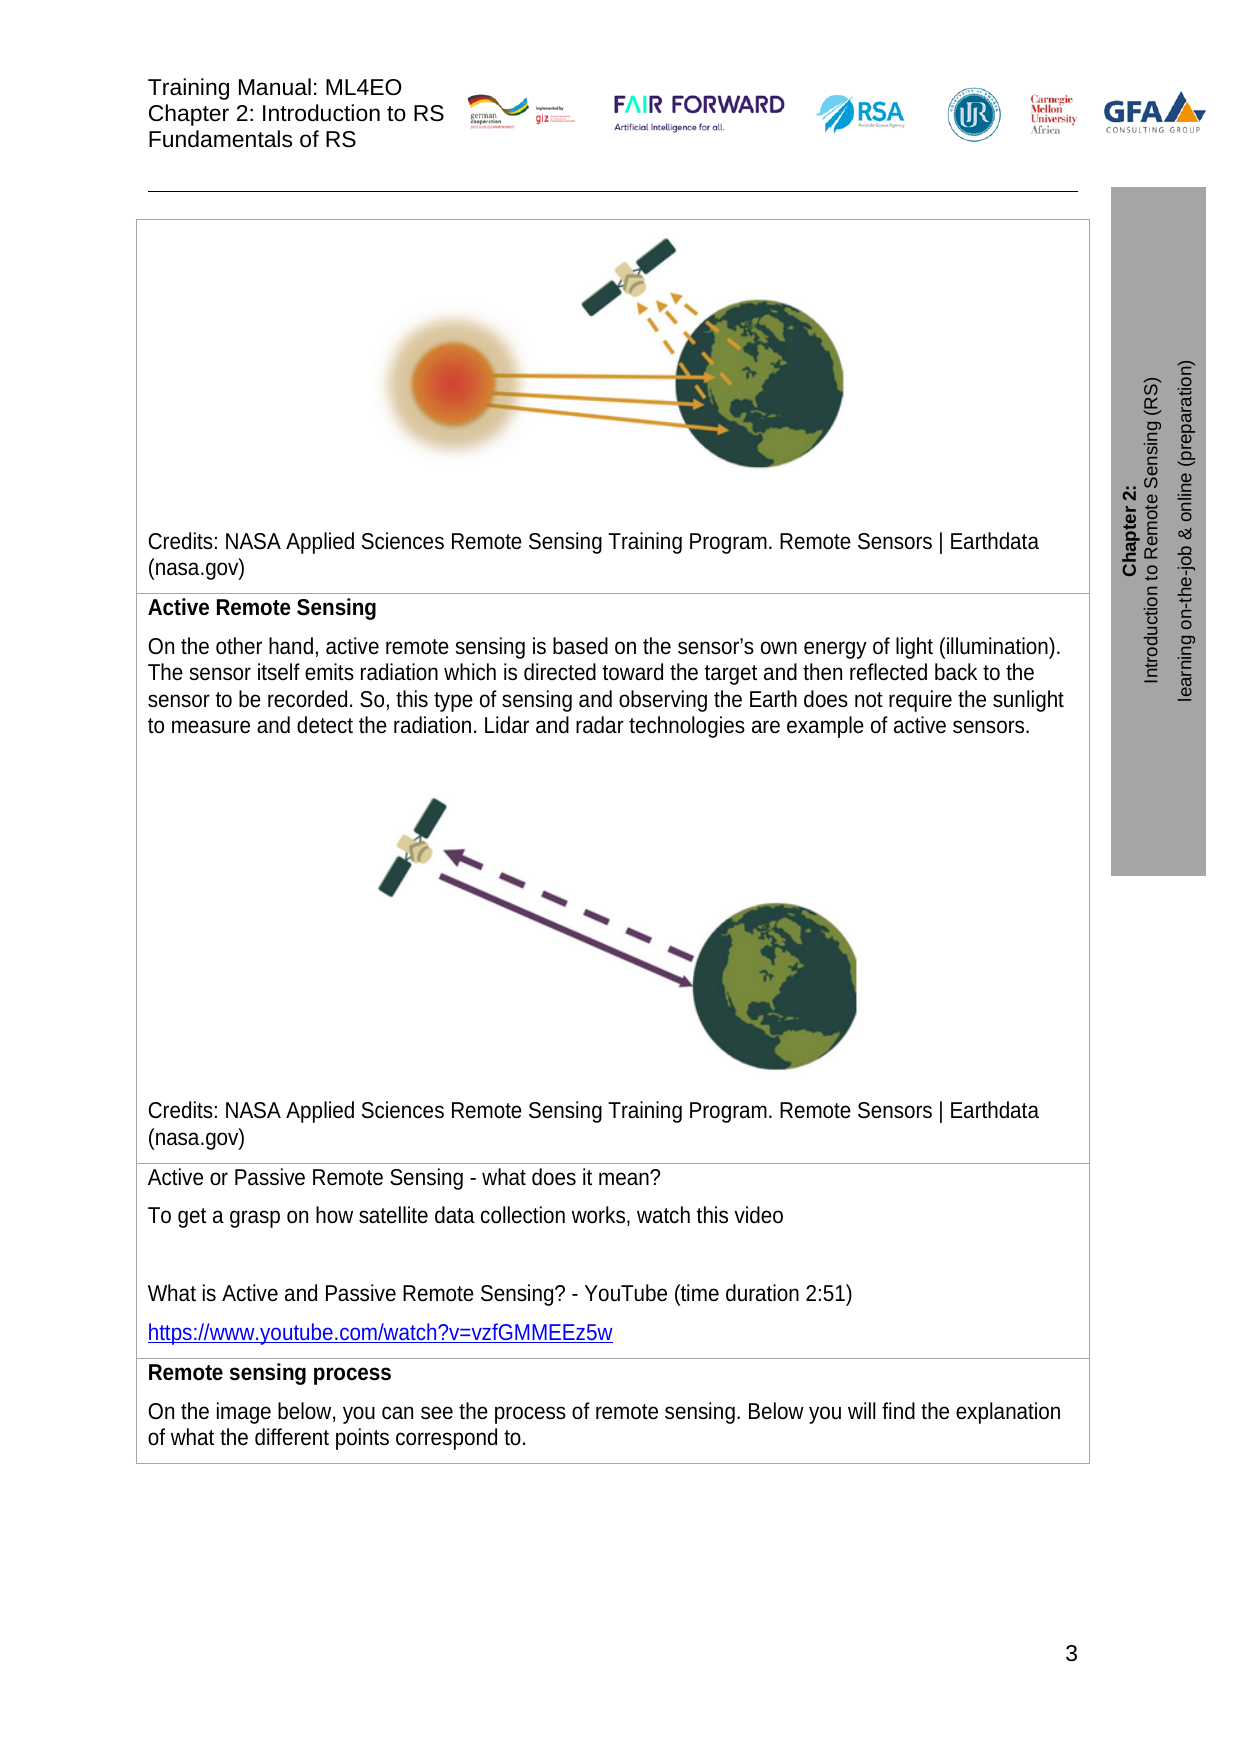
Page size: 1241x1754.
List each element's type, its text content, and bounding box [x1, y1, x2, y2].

picture [464, 86, 1209, 143]
table_cell Active Remote Sensing On the other hand, active remote sensing is based on the sensor’s own energy of light (illumination). The sensor itself emits radiation which is directed toward the target and then reflected back to the sensor to be recorded. So, this type of sensing and observing the Earth does not require the sunlight to measure and detect the radiation. Lidar and radar technologies are example of active sensors. Credits: NASA Applied Sciences Remote Sensing Training Program. Remote Sensors | Earthdata (nasa.gov) [137, 594, 1089, 1163]
picture [334, 220, 892, 516]
table_cell Active or Passive Remote Sensing - what does it mean? To get a grasp on how satellite data collection works, watch this video What is Active and Passive Remote Sensing? - YouTube (time duration 2:51) https://www.youtube.com/watch?v=vzfGMMEEz5w [137, 1164, 1089, 1358]
picture [357, 789, 869, 1085]
